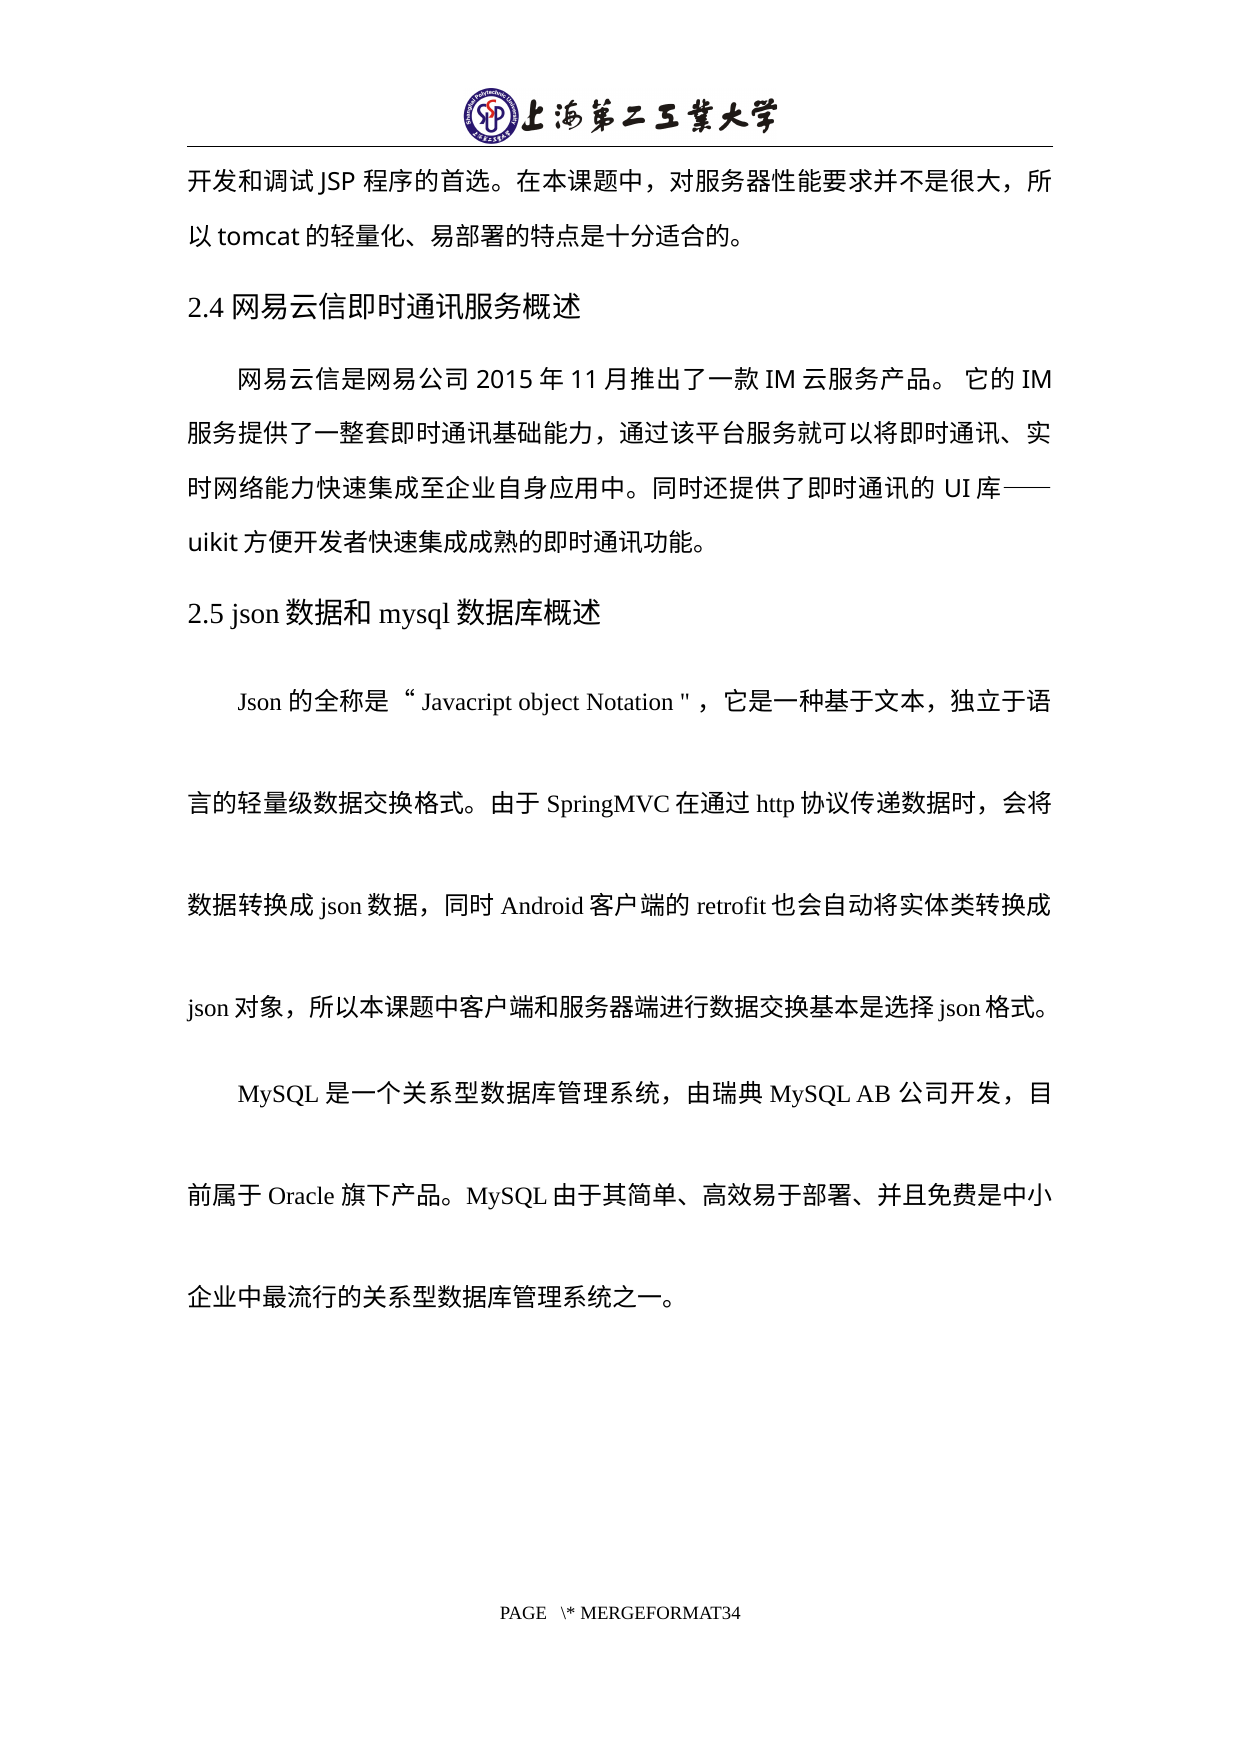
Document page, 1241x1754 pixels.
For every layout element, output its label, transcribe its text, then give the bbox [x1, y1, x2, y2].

text Tomcat 服务器是一个免费的开放源代码的Web 应用服务器，属于轻量级应用服务器，在中小型系统和并发访问用户不是很多的场合下被普遍使用，是开发和调试JSP 程序的首选。在本课题中，对服务器性能要求并不是很大，所以tomcat的轻量化、易部署的特点是十分适合的。 [187, 162, 1053, 252]
list 网易云信即时通讯服务概述 [187, 270, 1053, 338]
text Json 的全称是“ Javacript object Notation " ，它是一种基于文本，独立于语言的轻量级数据交换格式。由于SpringMVC在通过http协议传递数据时，会将数据转换成json数据，同时Android客户端的retrofit也会自动将实体类转换成json对象，所以本课题中客户端和服务器端进行数据交换基本是选择json格式。 [187, 666, 1053, 1039]
text MySQL是一个关系型数据库管理系统，由瑞典MySQL AB 公司开发，目前属于 Oracle 旗下产品。MySQL由于其简单、高效易于部署、并且免费是中小企业中最流行的关系型数据库管理系统之一。 [187, 1058, 1053, 1329]
picture [463, 88, 778, 144]
text 网易云信是网易公司2015年11月推出了一款IM云服务产品。 它的IM 服务提供了一整套即时通讯基础能力，通过该平台服务就可以将即时通讯、实时网络能力快速集成至企业自身应用中。同时还提供了即时通讯的UI库——uikit方便开发者快速集成成熟的即时通讯功能。 [187, 359, 1053, 559]
list json数据和mysql数据库概述 [187, 577, 1053, 645]
